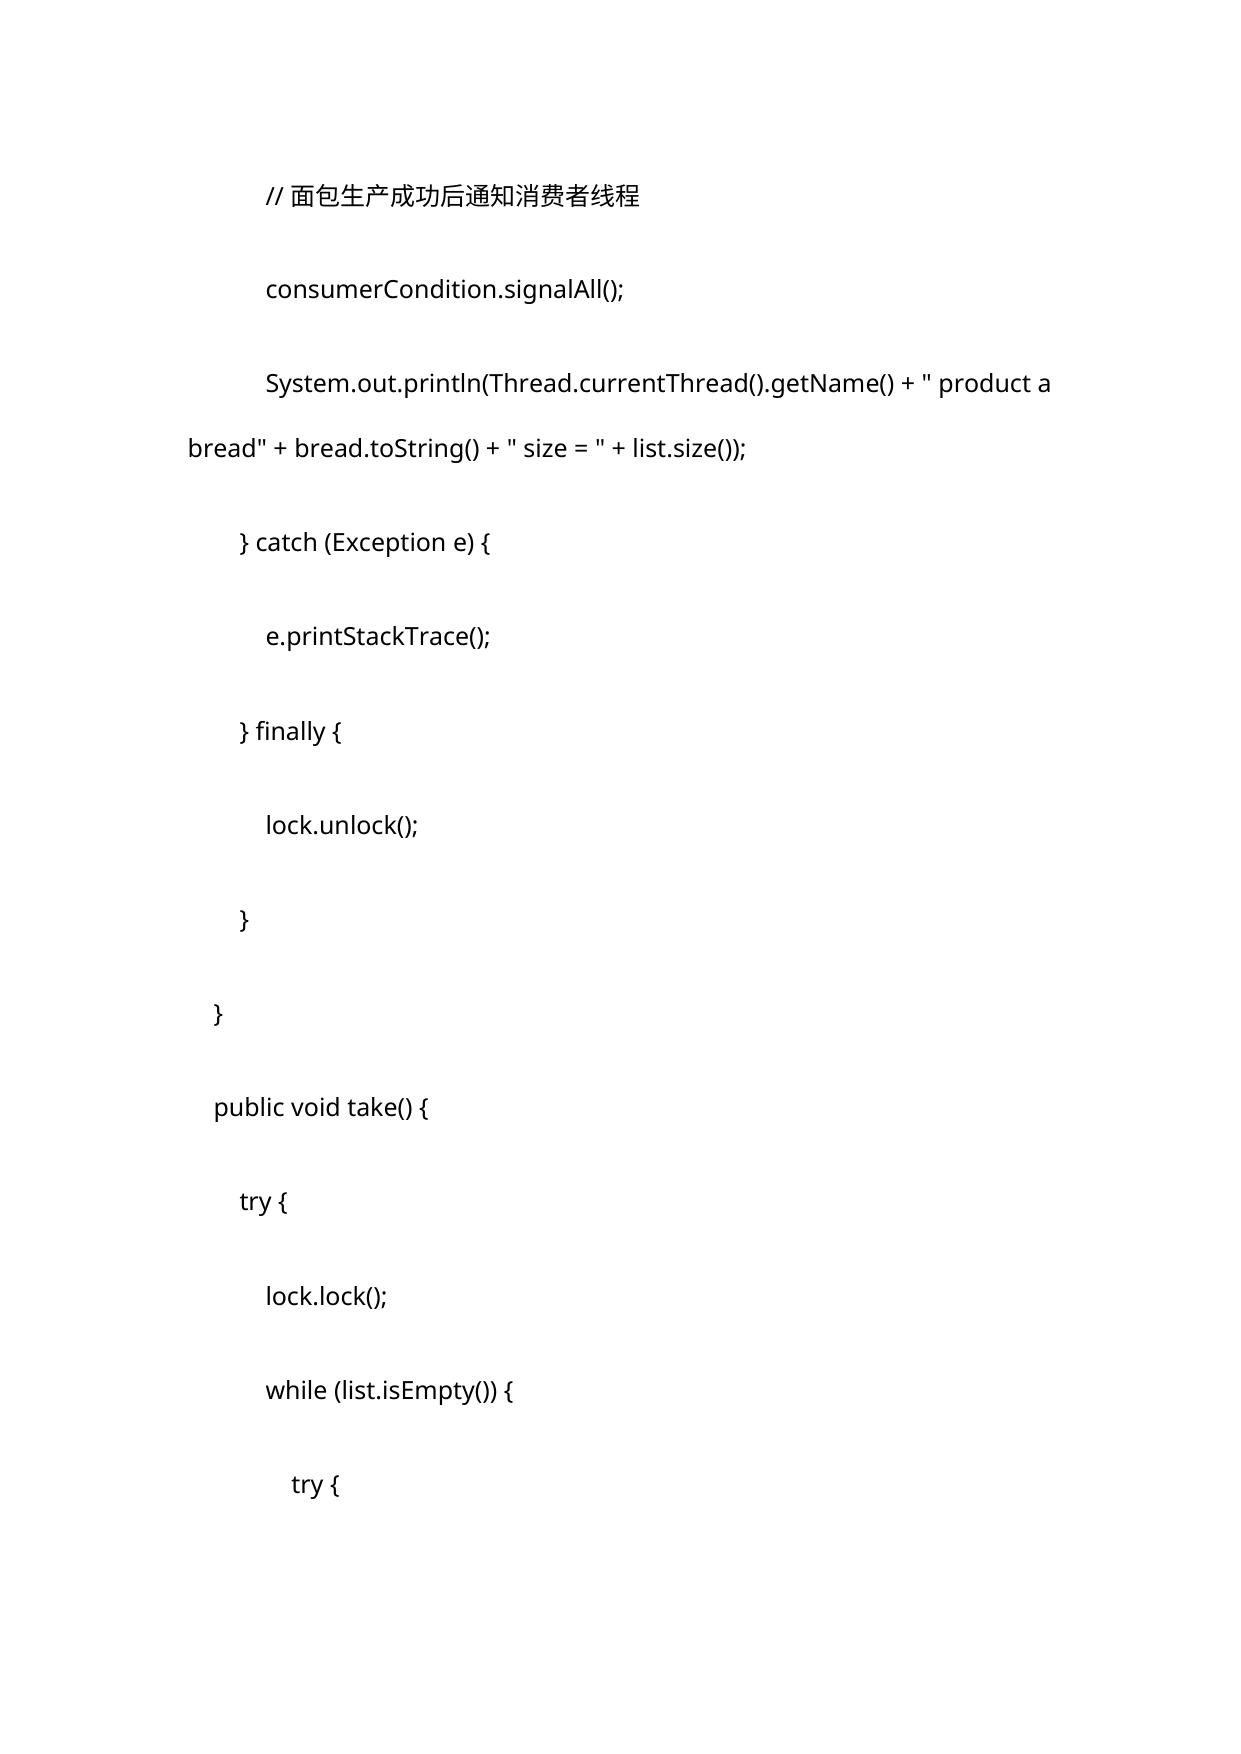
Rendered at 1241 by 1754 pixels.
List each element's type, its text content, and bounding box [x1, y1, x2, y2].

text lock.lock(); [187, 1263, 1053, 1328]
text while (list.isEmpty()) { [187, 1357, 1053, 1422]
text } catch (Exception e) { [187, 509, 1053, 574]
text public void take() { [187, 1074, 1053, 1139]
text e.printStackTrace(); [187, 604, 1053, 669]
text } finally { [187, 698, 1053, 763]
text } [187, 886, 1053, 951]
text // 面包生产成功后通知消费者线程 [187, 162, 1053, 227]
text try { [187, 1451, 1053, 1516]
text lock.unlock(); [187, 792, 1053, 857]
text } [187, 980, 1053, 1045]
text try { [187, 1169, 1053, 1234]
text consumerCondition.signalAll(); [187, 256, 1053, 321]
text System.out.println(Thread.currentThread().getName() + " product a bread" + bread.toString() + " size = " + list.size()); [187, 350, 1053, 480]
